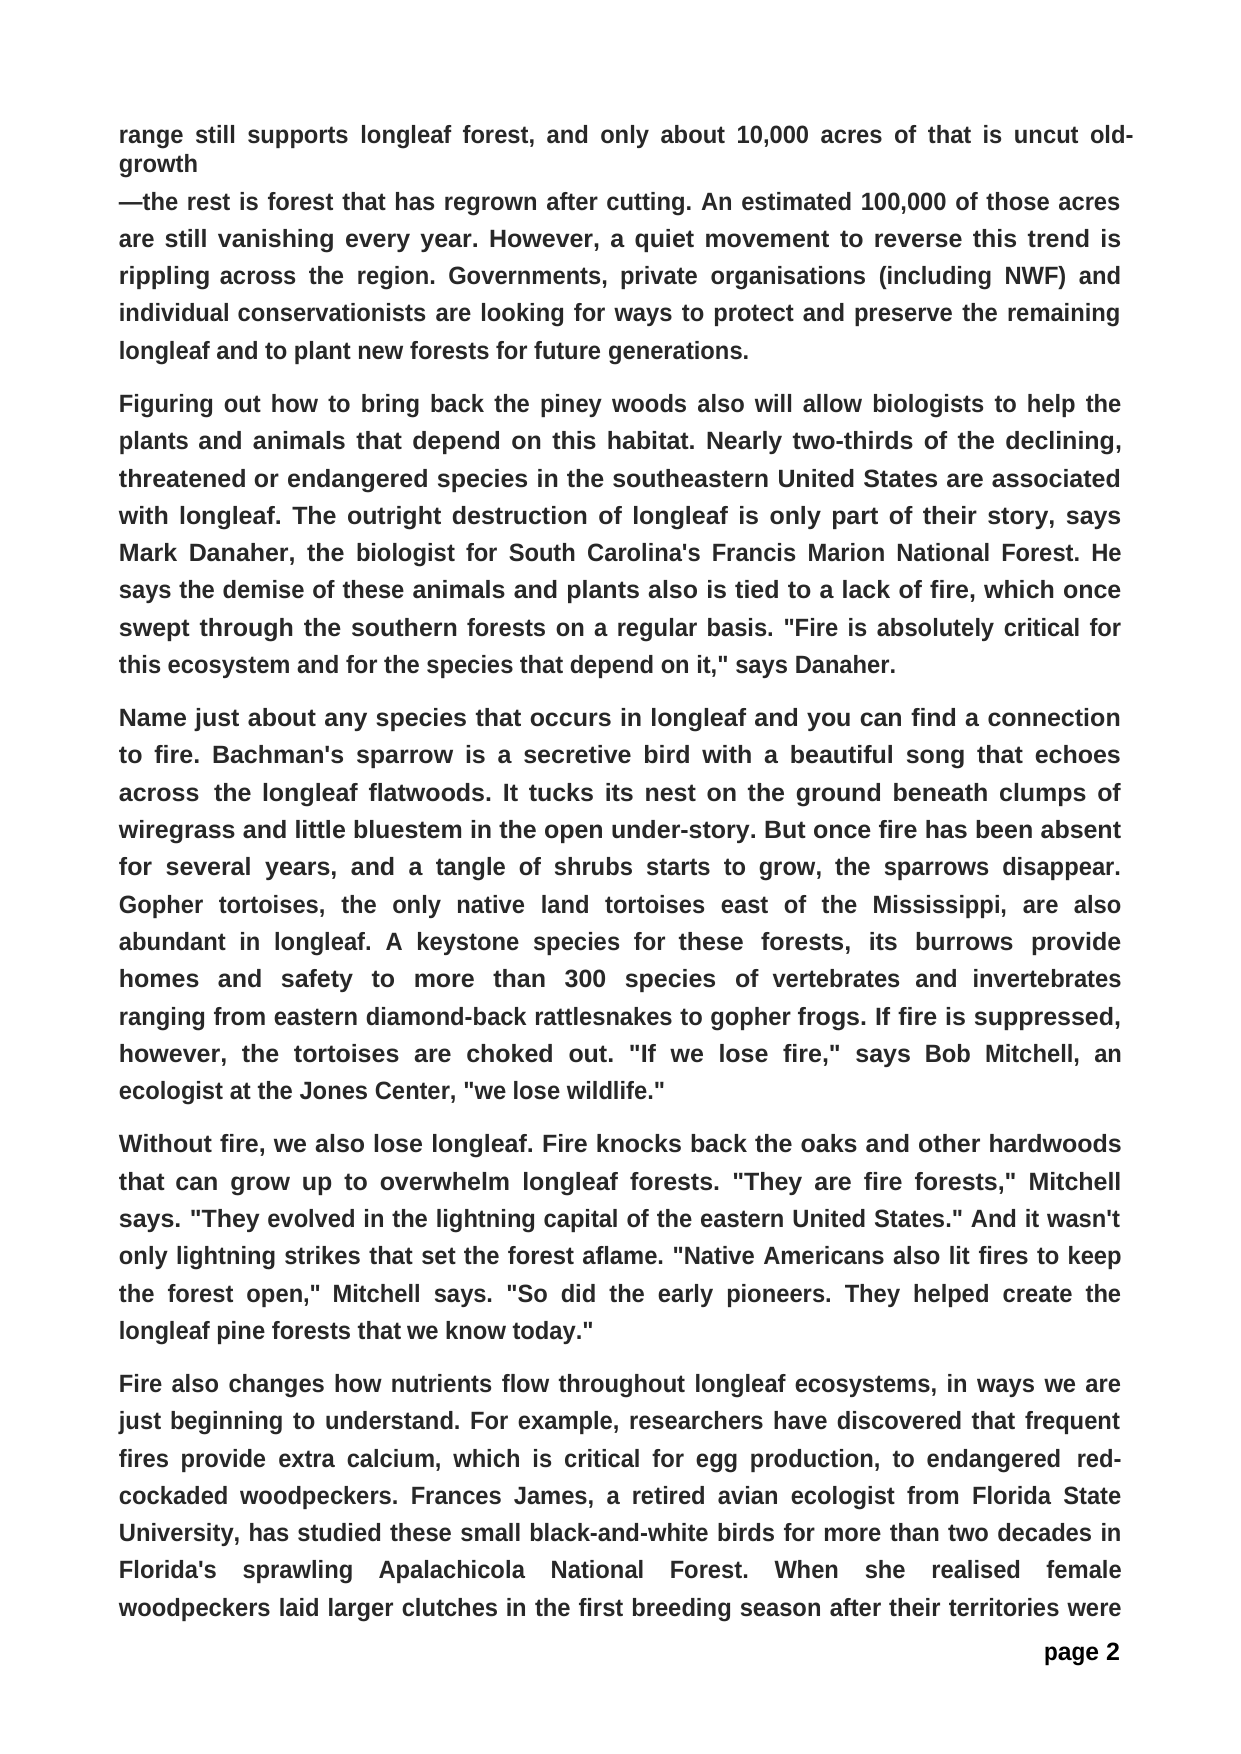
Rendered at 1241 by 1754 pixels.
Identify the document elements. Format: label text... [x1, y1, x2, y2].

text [119, 1369, 1122, 1622]
text Name just about any species that occurs in longleaf and you can find a connection to fire. Bachman's sparrow is a secretive bird with a beautiful song that echoes across the longleaf flatwoods. It tucks its nest on the ground beneath clumps of wiregrass and little bluestem in the open under-story. But once fire has been absent for several years, and a tangle of shrubs starts to grow, the sparrows disappear. Gopher tortoises, the only native land tortoises east of the Mississippi, are also abundant in longleaf. A keystone species for these forests, its burrows provide homes and safety to more than 300 species of vertebrates and invertebrates ranging from eastern diamond-back rattlesnakes to gopher frogs. If fire is suppressed, however, the tortoises are choked out. "If we lose fire," says Bob Mitchell, an ecologist at the Jones Center, "we lose wildlife." [119, 703, 1122, 1105]
text —the rest is forest that has regrown after cutting. An estimated 100,000 of those acres are still vanishing every year. However, a quiet movement to reverse this trend is rippling across the region. Governments, private organisations (including NWF) and individual conservationists are looking for ways to protect and preserve the remaining longleaf and to plant new forests for future generations. [119, 187, 1121, 364]
text Figuring out how to bring back the piney woods also will allow biologists to help the plants and animals that depend on this habitat. Nearly two-thirds of the declining, threatened or endangered species in the southeastern United States are associated with longleaf. The outright destruction of longleaf is only part of their story, says Mark Danaher, the biologist for South Carolina's Francis Marion National Forest. He says the demise of these animals and plants also is tied to a lack of fire, which once swept through the southern forests on a regular basis. "Fire is absolutely critical for this ecosystem and for the species that depend on it," says Danaher. [119, 389, 1122, 679]
text range still supports longleaf forest, and only about 10,000 acres of that is uncut old-growth [119, 120, 1134, 178]
text Without fire, we also lose longleaf. Fire knocks back the oaks and other hardwoods that can grow up to overwhelm longleaf forests. "They are fire forests," Mitchell says. "They evolved in the lightning capital of the eastern United States." And it wasn't only lightning strikes that set the forest aflame. "Native Americans also lit fires to keep the forest open," Mitchell says. "So did the early pioneers. They helped create the longleaf pine forests that we know today." [119, 1129, 1122, 1344]
